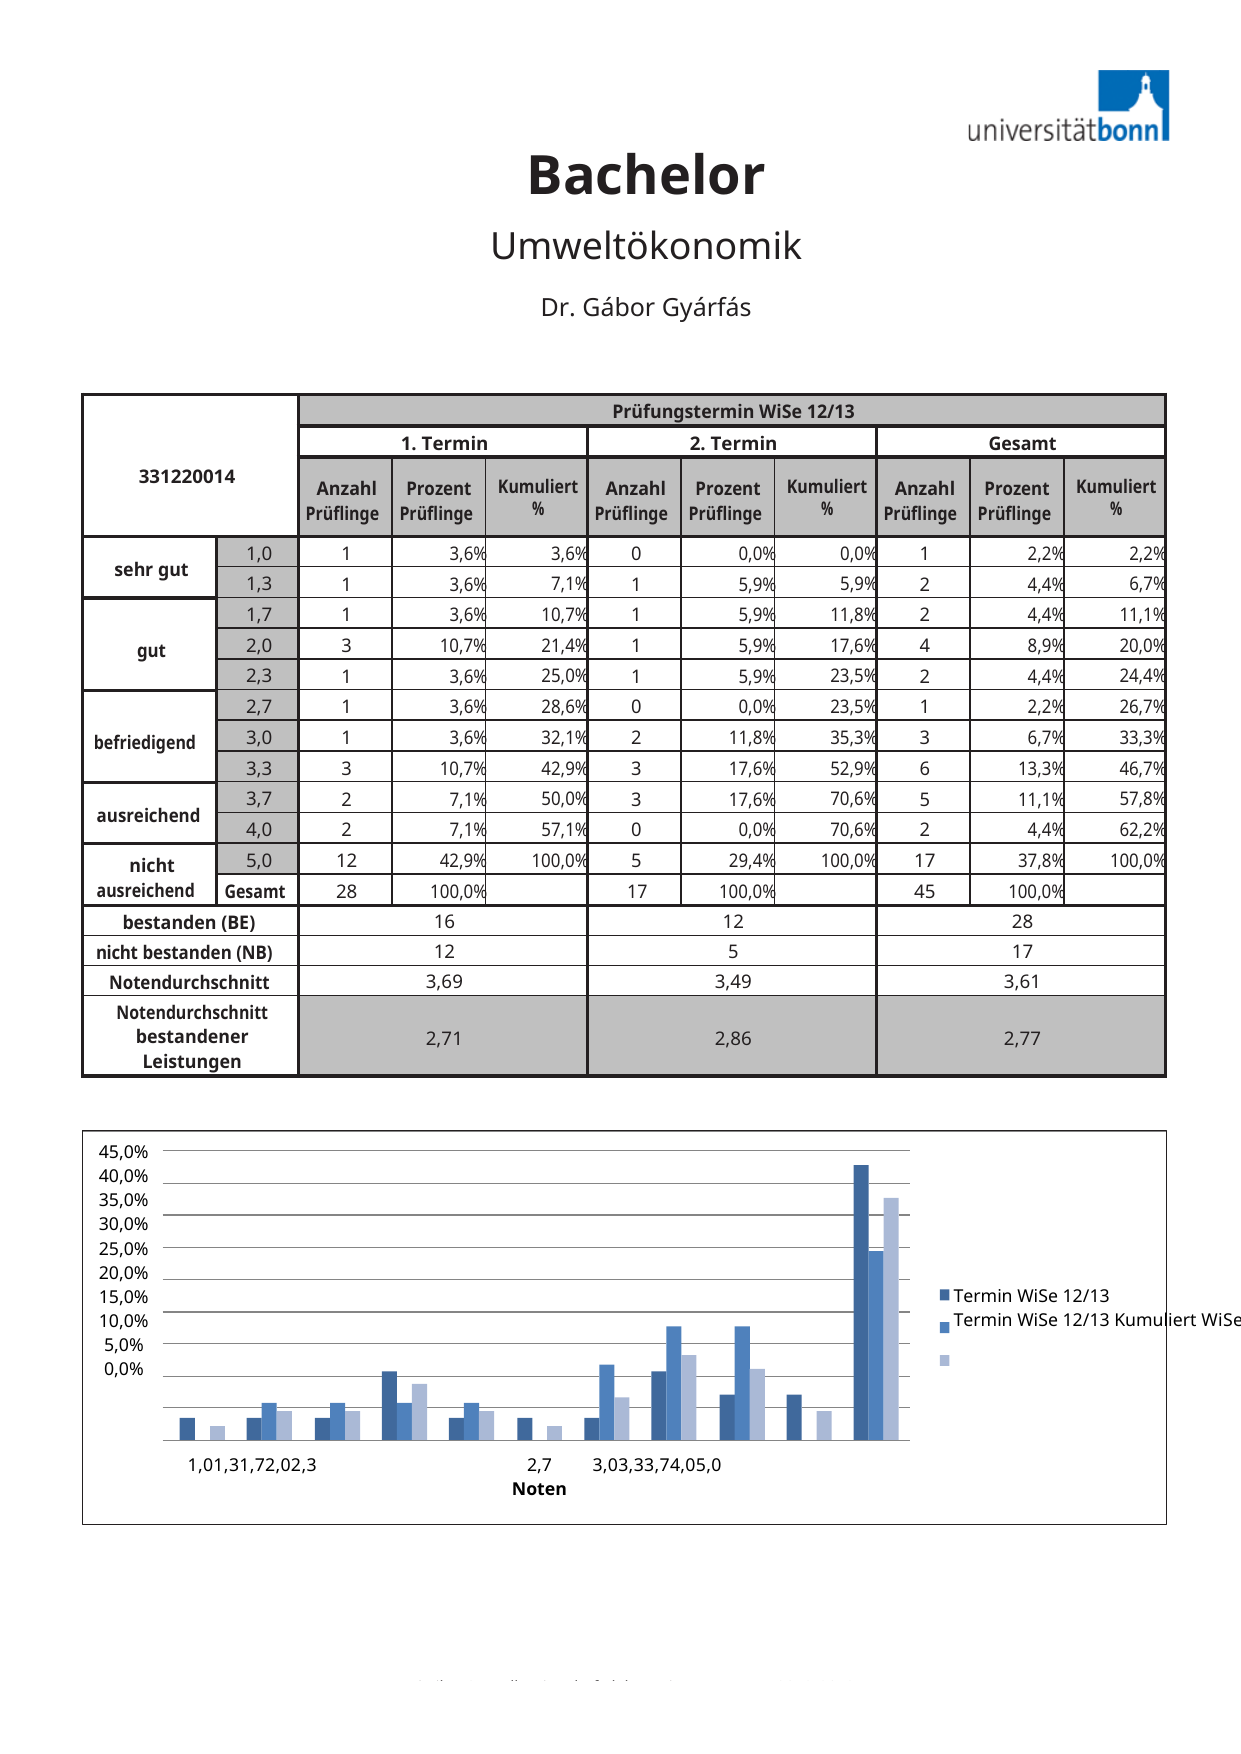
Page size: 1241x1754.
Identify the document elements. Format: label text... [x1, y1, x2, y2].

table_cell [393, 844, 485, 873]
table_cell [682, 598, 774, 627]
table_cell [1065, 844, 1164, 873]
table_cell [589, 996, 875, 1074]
table_cell 1. Termin [300, 428, 586, 455]
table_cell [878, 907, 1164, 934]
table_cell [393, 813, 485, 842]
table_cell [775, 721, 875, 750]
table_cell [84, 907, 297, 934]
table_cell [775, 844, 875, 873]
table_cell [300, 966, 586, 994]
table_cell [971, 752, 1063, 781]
table_cell sehr gut [84, 538, 215, 596]
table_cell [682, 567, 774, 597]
table_cell Kumuliert % [486, 459, 586, 535]
table_header 331220014 [84, 396, 297, 535]
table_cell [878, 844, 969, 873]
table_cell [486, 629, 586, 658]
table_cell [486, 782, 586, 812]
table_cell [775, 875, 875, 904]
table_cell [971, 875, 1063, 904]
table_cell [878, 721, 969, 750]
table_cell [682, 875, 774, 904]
text Dr. Gábor Gyárfás [111, 289, 1180, 323]
table_cell 3,6% [393, 567, 485, 596]
table_cell Anzahl Prüflinge [300, 459, 391, 535]
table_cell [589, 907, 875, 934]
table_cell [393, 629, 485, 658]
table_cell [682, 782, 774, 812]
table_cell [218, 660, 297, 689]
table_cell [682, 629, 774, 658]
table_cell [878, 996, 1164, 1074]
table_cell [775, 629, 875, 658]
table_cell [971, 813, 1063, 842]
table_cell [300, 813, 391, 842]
table_cell Prozent Prüflinge [393, 459, 485, 535]
table_cell 2,2% [1065, 538, 1164, 566]
table_cell Prozent Prüflinge [682, 459, 774, 535]
table_cell Anzahl Prüflinge [878, 459, 969, 535]
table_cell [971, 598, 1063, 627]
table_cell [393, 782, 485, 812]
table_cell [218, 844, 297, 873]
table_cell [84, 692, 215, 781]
table_cell 1 [878, 538, 969, 566]
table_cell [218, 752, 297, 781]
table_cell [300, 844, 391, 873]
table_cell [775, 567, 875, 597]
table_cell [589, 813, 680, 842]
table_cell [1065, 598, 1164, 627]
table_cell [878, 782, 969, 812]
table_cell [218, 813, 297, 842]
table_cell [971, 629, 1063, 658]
table_cell Anzahl Prüflinge [589, 459, 680, 535]
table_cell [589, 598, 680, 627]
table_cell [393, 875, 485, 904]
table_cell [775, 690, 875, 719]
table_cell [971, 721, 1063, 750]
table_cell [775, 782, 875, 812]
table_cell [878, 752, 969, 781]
table_cell 1,3 [218, 567, 297, 596]
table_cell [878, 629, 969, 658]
table_cell 0 [589, 538, 680, 566]
table_cell 1 [300, 538, 391, 566]
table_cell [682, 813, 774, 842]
table_cell 0,0% [682, 538, 774, 566]
table_cell 3,6% [486, 538, 586, 566]
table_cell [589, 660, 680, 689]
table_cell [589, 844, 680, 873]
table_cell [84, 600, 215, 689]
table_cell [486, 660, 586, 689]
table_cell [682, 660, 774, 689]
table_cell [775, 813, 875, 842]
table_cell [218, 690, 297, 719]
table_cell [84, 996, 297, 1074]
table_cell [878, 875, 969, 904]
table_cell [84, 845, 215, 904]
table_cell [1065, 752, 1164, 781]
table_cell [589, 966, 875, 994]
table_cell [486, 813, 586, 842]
table_cell Gesamt [878, 428, 1164, 455]
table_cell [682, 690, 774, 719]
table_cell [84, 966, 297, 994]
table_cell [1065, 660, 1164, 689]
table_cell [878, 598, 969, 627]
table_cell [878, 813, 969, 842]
table_cell 0,0% [775, 538, 875, 566]
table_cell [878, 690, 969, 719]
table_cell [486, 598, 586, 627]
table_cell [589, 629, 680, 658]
table_cell 1,0 [218, 538, 297, 566]
table_cell Kumuliert % [1065, 459, 1164, 535]
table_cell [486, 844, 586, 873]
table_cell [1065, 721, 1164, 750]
table_cell Prozent Prüflinge [971, 459, 1063, 535]
table_cell Kumuliert % [775, 459, 875, 535]
text Bachelor [111, 136, 1180, 210]
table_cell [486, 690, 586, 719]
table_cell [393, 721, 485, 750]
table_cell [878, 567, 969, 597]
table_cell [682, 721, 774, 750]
table_cell 7,1% [486, 567, 586, 596]
table_cell 3,6% [393, 538, 485, 566]
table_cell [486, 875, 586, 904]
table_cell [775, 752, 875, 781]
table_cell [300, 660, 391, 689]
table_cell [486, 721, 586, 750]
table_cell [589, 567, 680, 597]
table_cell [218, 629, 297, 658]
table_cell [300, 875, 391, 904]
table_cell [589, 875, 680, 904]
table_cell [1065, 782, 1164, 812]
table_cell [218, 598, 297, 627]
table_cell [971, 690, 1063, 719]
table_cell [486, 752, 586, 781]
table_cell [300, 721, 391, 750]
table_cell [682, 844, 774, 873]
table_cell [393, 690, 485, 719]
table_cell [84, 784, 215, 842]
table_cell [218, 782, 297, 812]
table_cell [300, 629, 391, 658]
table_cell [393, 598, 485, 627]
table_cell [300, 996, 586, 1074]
text Umweltökonomik [111, 219, 1180, 270]
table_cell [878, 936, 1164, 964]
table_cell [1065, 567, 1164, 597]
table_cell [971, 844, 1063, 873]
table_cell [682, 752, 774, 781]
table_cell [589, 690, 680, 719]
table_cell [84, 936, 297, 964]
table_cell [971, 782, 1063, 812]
picture [968, 70, 1170, 141]
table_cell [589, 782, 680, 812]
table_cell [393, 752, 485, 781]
table_cell 2,2% [971, 538, 1063, 566]
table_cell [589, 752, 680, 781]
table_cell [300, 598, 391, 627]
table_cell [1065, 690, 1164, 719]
table_cell 2. Termin [589, 428, 875, 455]
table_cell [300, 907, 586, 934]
table_cell 1 [300, 567, 391, 596]
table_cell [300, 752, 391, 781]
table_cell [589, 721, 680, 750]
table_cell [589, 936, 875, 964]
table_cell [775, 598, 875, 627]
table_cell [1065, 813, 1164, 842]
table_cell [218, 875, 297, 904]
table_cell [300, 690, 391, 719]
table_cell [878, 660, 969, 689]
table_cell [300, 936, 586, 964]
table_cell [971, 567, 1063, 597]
table_header Prüfungstermin WiSe 12/13 [300, 396, 1164, 424]
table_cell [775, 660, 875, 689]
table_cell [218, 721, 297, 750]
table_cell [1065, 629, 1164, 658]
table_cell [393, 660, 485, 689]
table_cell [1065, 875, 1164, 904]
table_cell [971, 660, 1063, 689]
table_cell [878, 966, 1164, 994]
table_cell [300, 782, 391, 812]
